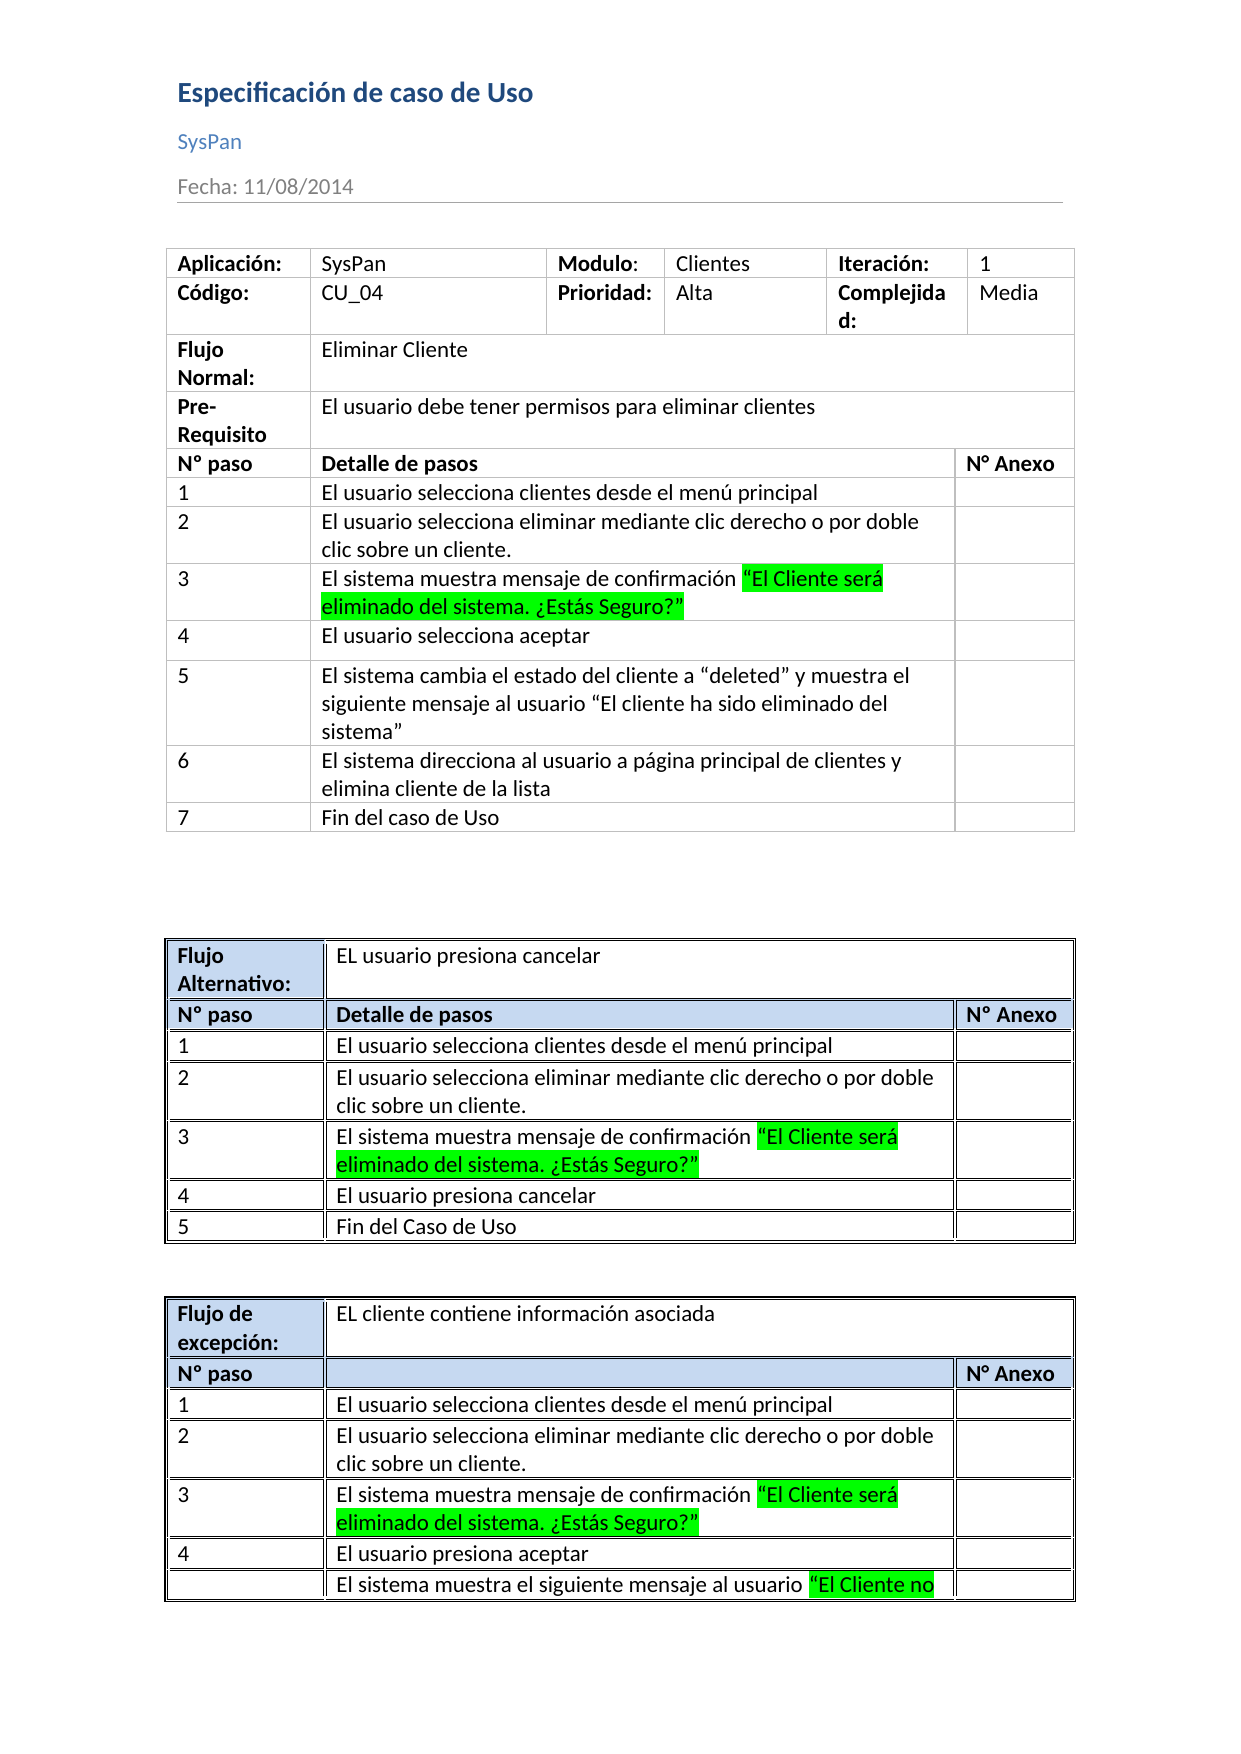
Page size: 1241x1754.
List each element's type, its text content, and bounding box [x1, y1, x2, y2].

table_cell 3 [166, 1119, 325, 1178]
table_cell 4 [166, 1178, 325, 1209]
table_header EL cliente contiene información asociada [325, 1300, 1073, 1356]
table_cell [956, 746, 1074, 802]
table_cell CU_04 [311, 278, 546, 334]
table_cell El usuario selecciona eliminar mediante clic derecho o por doble clic sobre un cliente. [327, 1421, 953, 1477]
table_header SysPan [311, 249, 546, 277]
table_cell Media [968, 278, 1074, 334]
table_cell El usuario presiona aceptar [327, 1539, 953, 1567]
table_cell 7 [167, 803, 310, 831]
table_cell 5 [166, 1209, 325, 1240]
table_cell Nº paso [167, 449, 310, 477]
table_cell 2 [167, 507, 310, 563]
table_cell Complejidad: [827, 278, 967, 334]
table_cell [956, 803, 1074, 831]
table_cell El sistema direcciona al usuario a página principal de clientes y elimina cliente de la lista [311, 746, 954, 802]
table_cell 1 [167, 478, 310, 506]
table_cell [956, 621, 1074, 660]
table_cell Nº paso [168, 998, 323, 1028]
table_cell [957, 1387, 1073, 1418]
table_cell Nº paso [168, 1356, 323, 1387]
table_cell [955, 1477, 1074, 1536]
table_header Iteración: [827, 249, 967, 277]
table_cell [956, 661, 1074, 745]
table_cell [955, 1209, 1074, 1240]
table_cell [168, 1568, 325, 1598]
table_header Flujo de excepción: [168, 1298, 325, 1356]
table_header Modulo: [547, 249, 664, 277]
table_cell El usuario selecciona clientes desde el menú principal [327, 1032, 953, 1060]
table_cell El sistema muestra mensaje de confirmación “El Cliente será eliminado del sistema. ¿Estás Seguro?” [311, 564, 954, 620]
table_cell Fin del Caso de Uso [325, 1209, 955, 1240]
table_cell 4 [166, 1536, 325, 1567]
table_cell [957, 1060, 1073, 1119]
table_cell [955, 1418, 1074, 1477]
table_cell [955, 1178, 1074, 1209]
table_header Aplicación: [167, 249, 310, 277]
table_cell El sistema muestra mensaje de confirmación “El Cliente será eliminado del sistema. ¿Estás Seguro?” [327, 1122, 953, 1178]
table_cell [956, 478, 1074, 506]
table_cell Flujo Normal: [167, 335, 310, 391]
table_cell El usuario selecciona eliminar mediante clic derecho o por doble clic sobre un cliente. [311, 507, 954, 563]
table_cell Fin del caso de Uso [311, 803, 954, 831]
table_cell El usuario selecciona aceptar [311, 621, 954, 660]
table_cell El sistema muestra mensaje de confirmación “El Cliente será eliminado del sistema. ¿Estás Seguro?” [327, 1480, 953, 1536]
table_cell 3 [167, 564, 310, 620]
table_cell Código: [167, 278, 310, 334]
table_cell 2 [166, 1418, 325, 1477]
table_cell [955, 1536, 1074, 1567]
table_cell Alta [665, 278, 826, 334]
table_cell Detalle de pasos [327, 1001, 953, 1028]
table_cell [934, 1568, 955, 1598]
table_cell [955, 1568, 1073, 1598]
table_cell [957, 1029, 1073, 1060]
table_cell El usuario selecciona clientes desde el menú principal [311, 478, 954, 506]
table_header EL usuario presiona cancelar [325, 941, 1073, 997]
table_cell El usuario debe tener permisos para eliminar clientes [311, 392, 1074, 448]
table_cell Nº Anexo [957, 998, 1073, 1028]
table_cell N° Anexo [957, 1356, 1073, 1387]
table_cell 2 [168, 1060, 323, 1119]
table_cell 4 [167, 621, 310, 660]
table_cell El usuario selecciona eliminar mediante clic derecho o por doble clic sobre un cliente. [327, 1063, 953, 1119]
table_cell 3 [166, 1477, 325, 1536]
table_cell 1 [168, 1029, 323, 1060]
table_header Flujo Alternativo: [166, 939, 325, 997]
table_cell El usuario presiona cancelar [327, 1181, 953, 1209]
table_cell Detalle de pasos [311, 449, 954, 477]
table_cell [956, 507, 1074, 563]
table_cell [327, 1359, 953, 1387]
table_cell 5 [167, 661, 310, 745]
table_cell [955, 1119, 1074, 1178]
table_header 1 [968, 249, 1074, 277]
table_cell [956, 564, 1074, 620]
table_cell 6 [167, 746, 310, 802]
table_cell Pre-Requisito [167, 392, 310, 448]
table_header Clientes [665, 249, 826, 277]
table_cell N° Anexo [956, 449, 1074, 477]
table_cell El usuario selecciona clientes desde el menú principal [327, 1390, 953, 1418]
table_cell Prioridad: [547, 278, 664, 334]
table_cell El sistema cambia el estado del cliente a “deleted” y muestra el siguiente mensaje al usuario “El cliente ha sido eliminado del sistema” [311, 661, 954, 745]
table_cell Eliminar Cliente [311, 335, 1074, 391]
table_cell 1 [168, 1387, 323, 1418]
